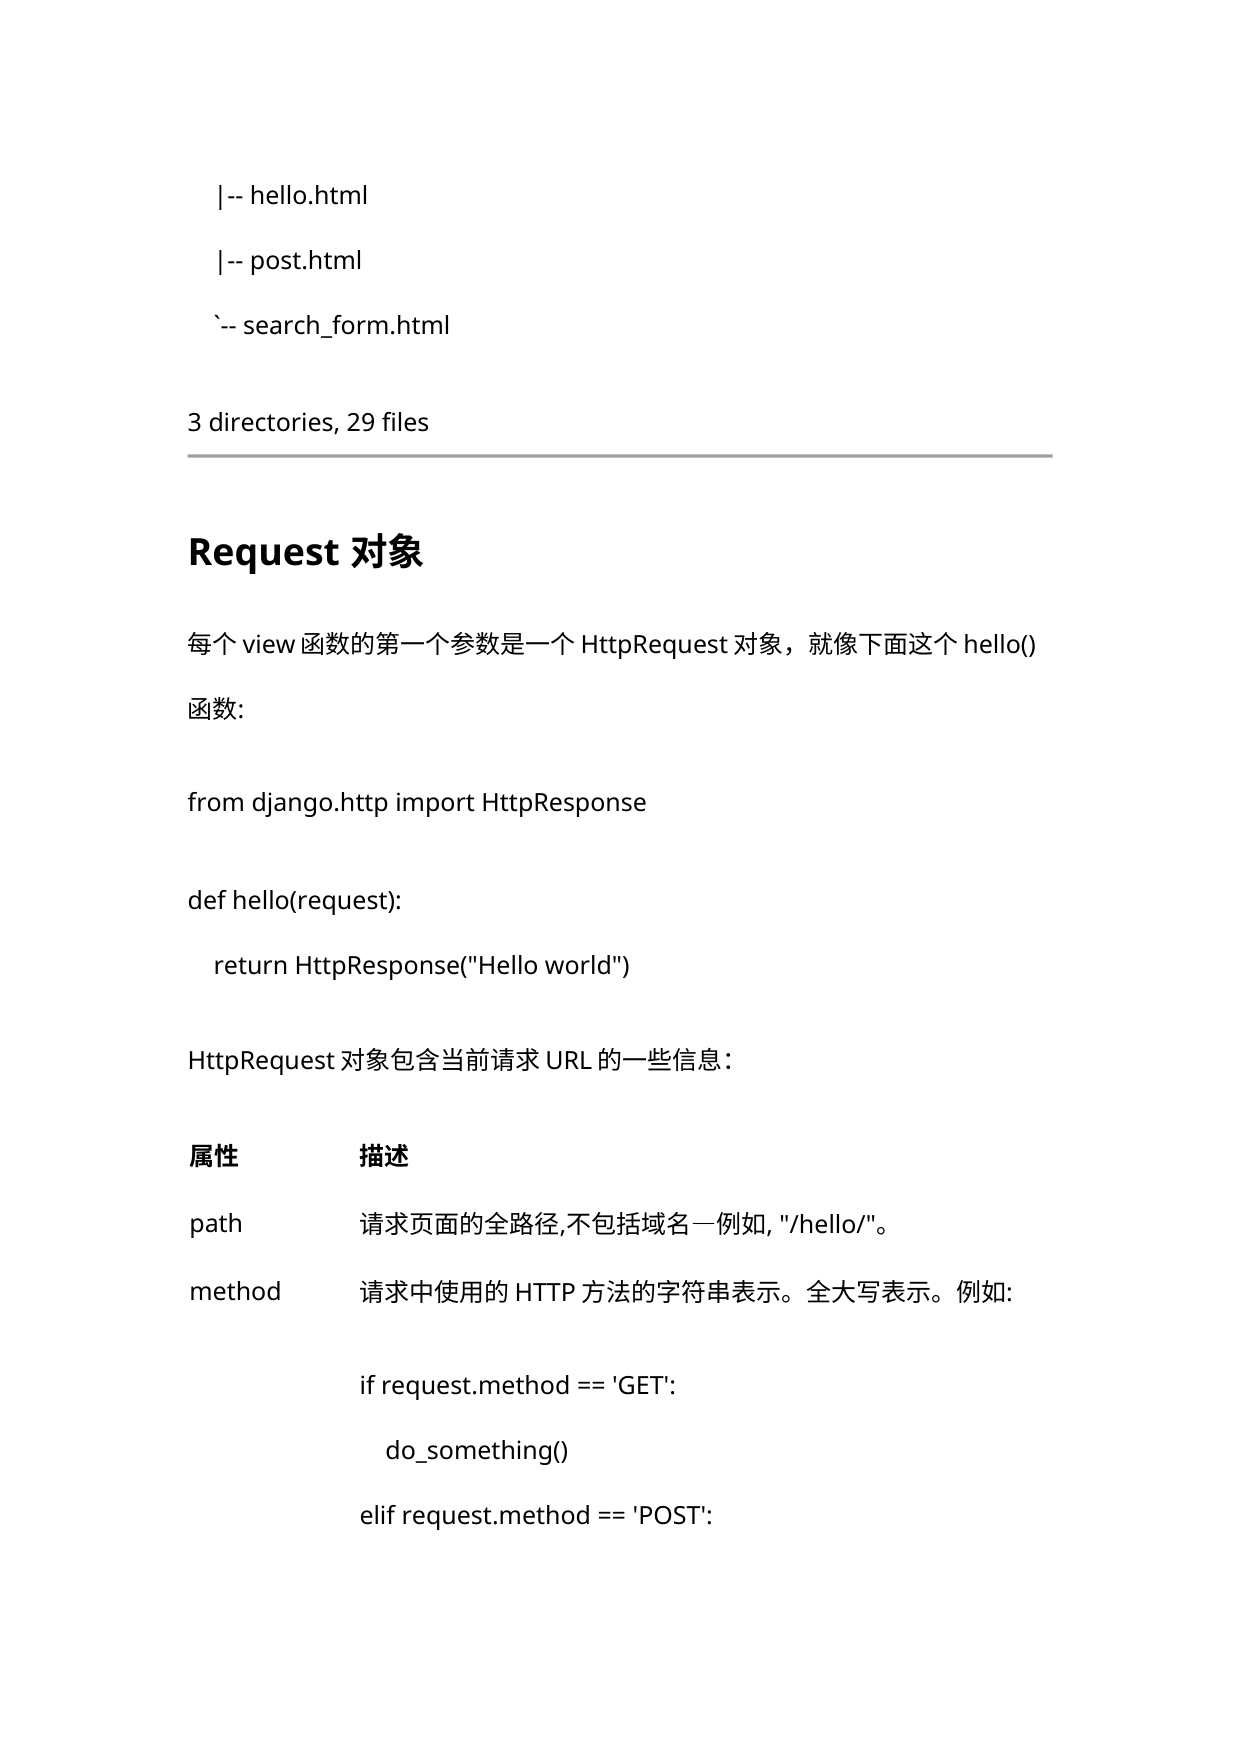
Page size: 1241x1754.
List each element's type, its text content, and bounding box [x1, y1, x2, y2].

text |-- post.html [187, 227, 1053, 292]
text Request 对象 [187, 516, 1053, 581]
text def hello(request): [187, 867, 1053, 932]
text HttpRequest对象包含当前请求URL的一些信息： [187, 1026, 1053, 1091]
table_cell method [188, 1257, 358, 1549]
text 每个view函数的第一个参数是一个HttpRequest对象，就像下面这个hello()函数: [187, 610, 1053, 740]
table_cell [358, 1257, 1053, 1549]
table_header 属性 [188, 1120, 358, 1188]
table_cell 请求页面的全路径,不包括域名—例如, "/hello/"。 [358, 1189, 1053, 1257]
text from django.http import HttpResponse [187, 769, 1053, 834]
table_cell path [188, 1189, 358, 1257]
text `-- search_form.html [187, 292, 1053, 357]
text return HttpResponse("Hello world") [187, 932, 1053, 997]
text 3 directories, 29 files [187, 389, 1053, 454]
text |-- hello.html [187, 162, 1053, 227]
table_header 描述 [358, 1120, 1053, 1188]
